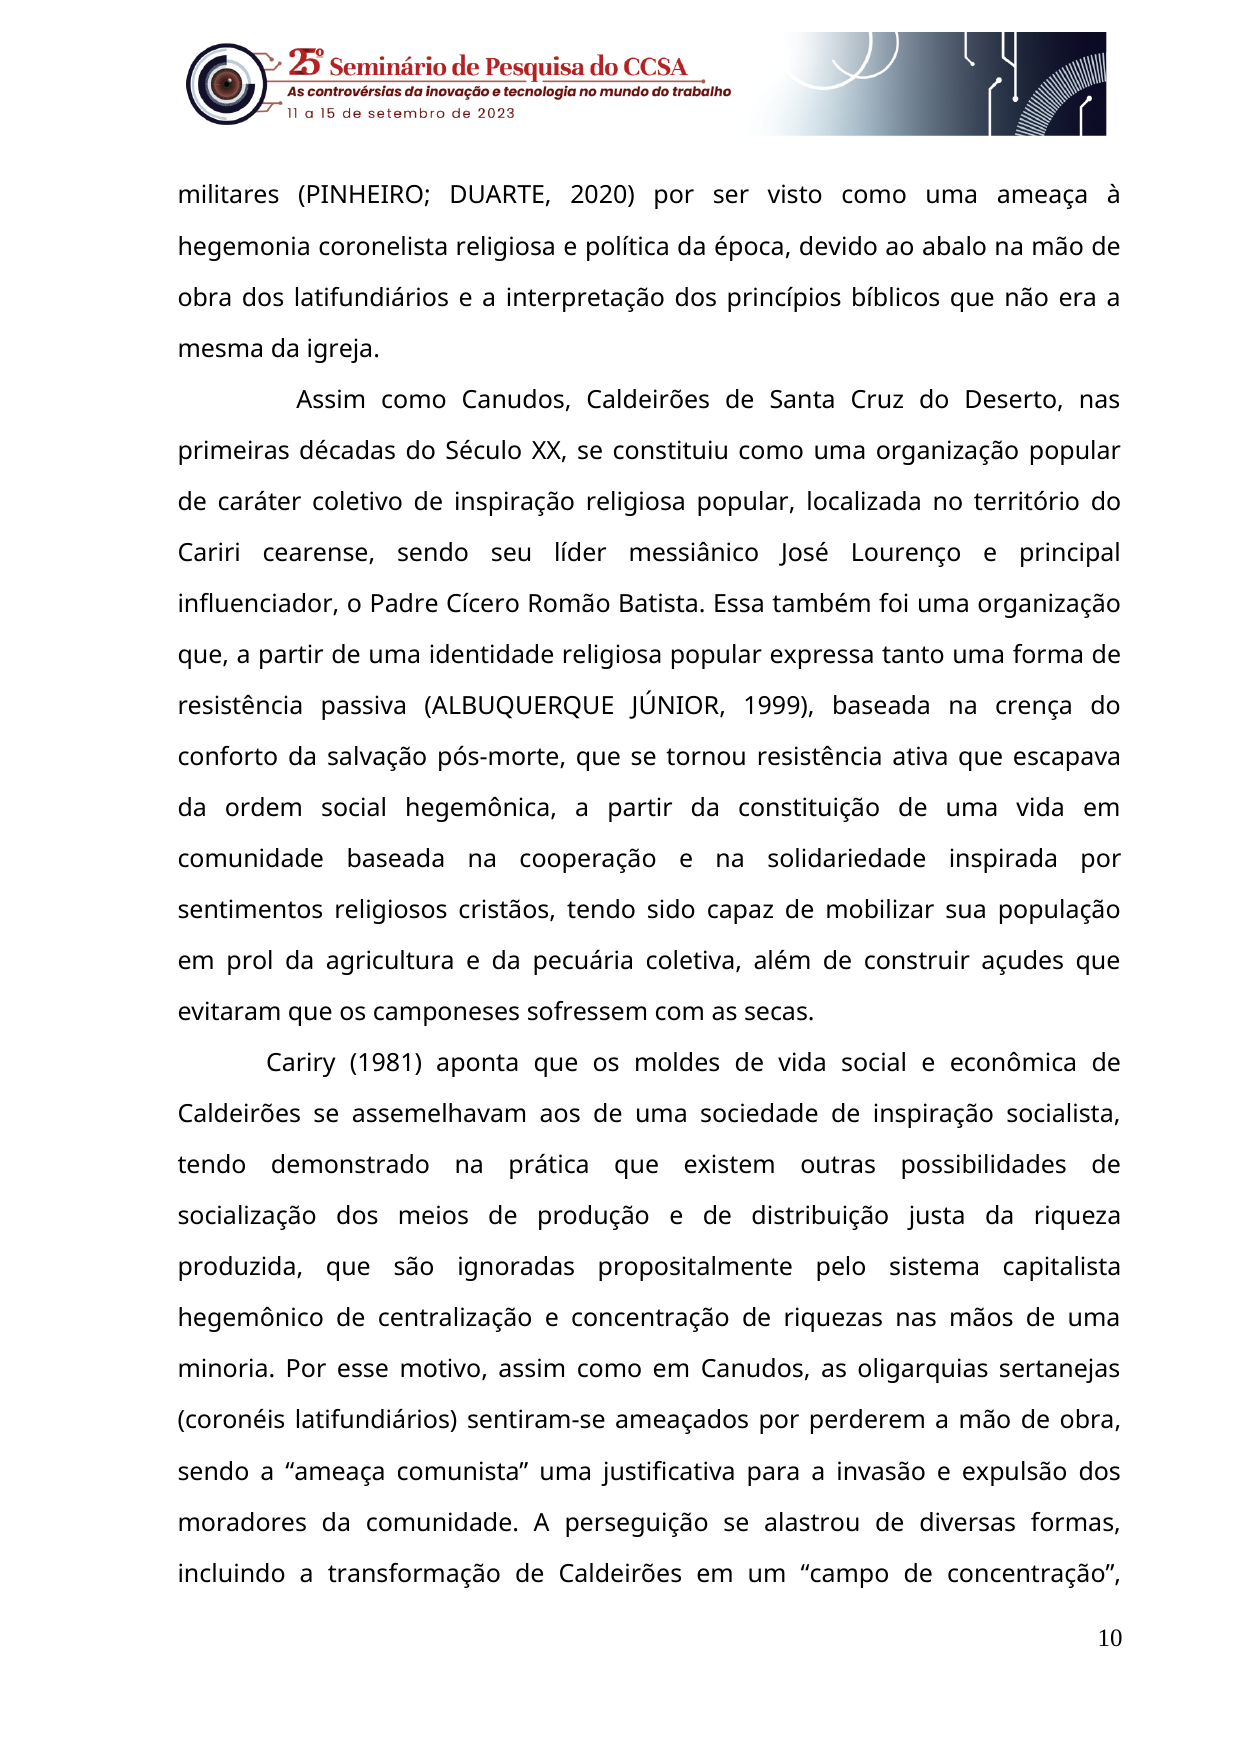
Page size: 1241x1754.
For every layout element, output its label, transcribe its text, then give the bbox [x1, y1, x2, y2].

picture [173, 32, 1107, 136]
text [177, 177, 1122, 364]
text Assim como Canudos, Caldeirões de Santa Cruz do Deserto, nas primeiras décadas do Século XX, se constituiu como uma organização popular de caráter coletivo de inspiração religiosa popular, localizada no território do Cariri cearense, sendo seu líder messiânico José Lourenço e principal influenciador, o Padre Cícero Romão Batista. Essa também foi uma organização que, a partir de uma identidade religiosa popular expressa tanto uma forma de resistência passiva (ALBUQUERQUE JÚNIOR, 1999), baseada na crença do conforto da salvação pós-morte, que se tornou resistência ativa que escapava da ordem social hegemônica, a partir da constituição de uma vida em comunidade baseada na cooperação e na solidariedade inspirada por sentimentos religiosos cristãos, tendo sido capaz de mobilizar sua população em prol da agricultura e da pecuária coletiva, além de construir açudes que evitaram que os camponeses sofressem com as secas. [177, 381, 1122, 1028]
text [177, 1045, 1122, 1589]
